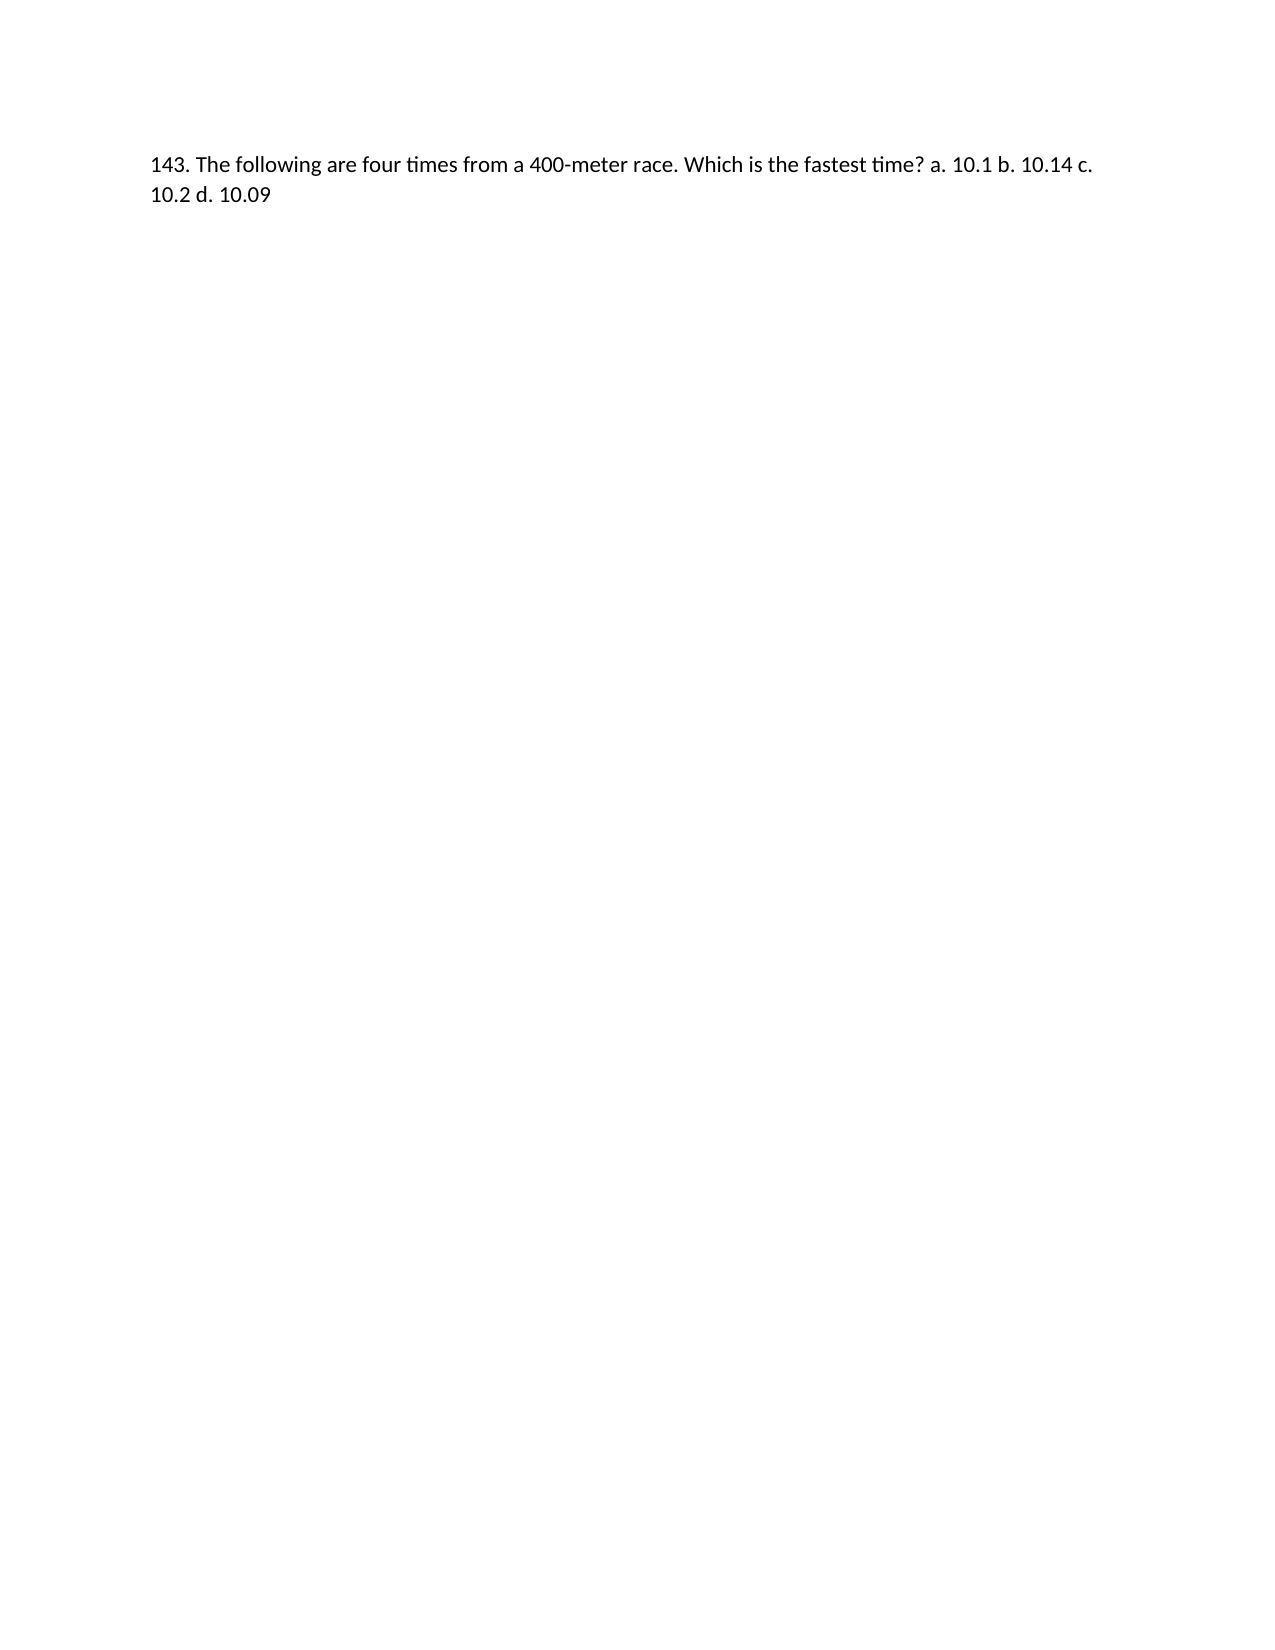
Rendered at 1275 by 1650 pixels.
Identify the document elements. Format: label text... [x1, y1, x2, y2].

text 143. The following are four times from a 400-meter race. Which is the fastest time? a. 10.1 b. 10.14 c. 10.2 d. 10.09 [150, 150, 1125, 208]
